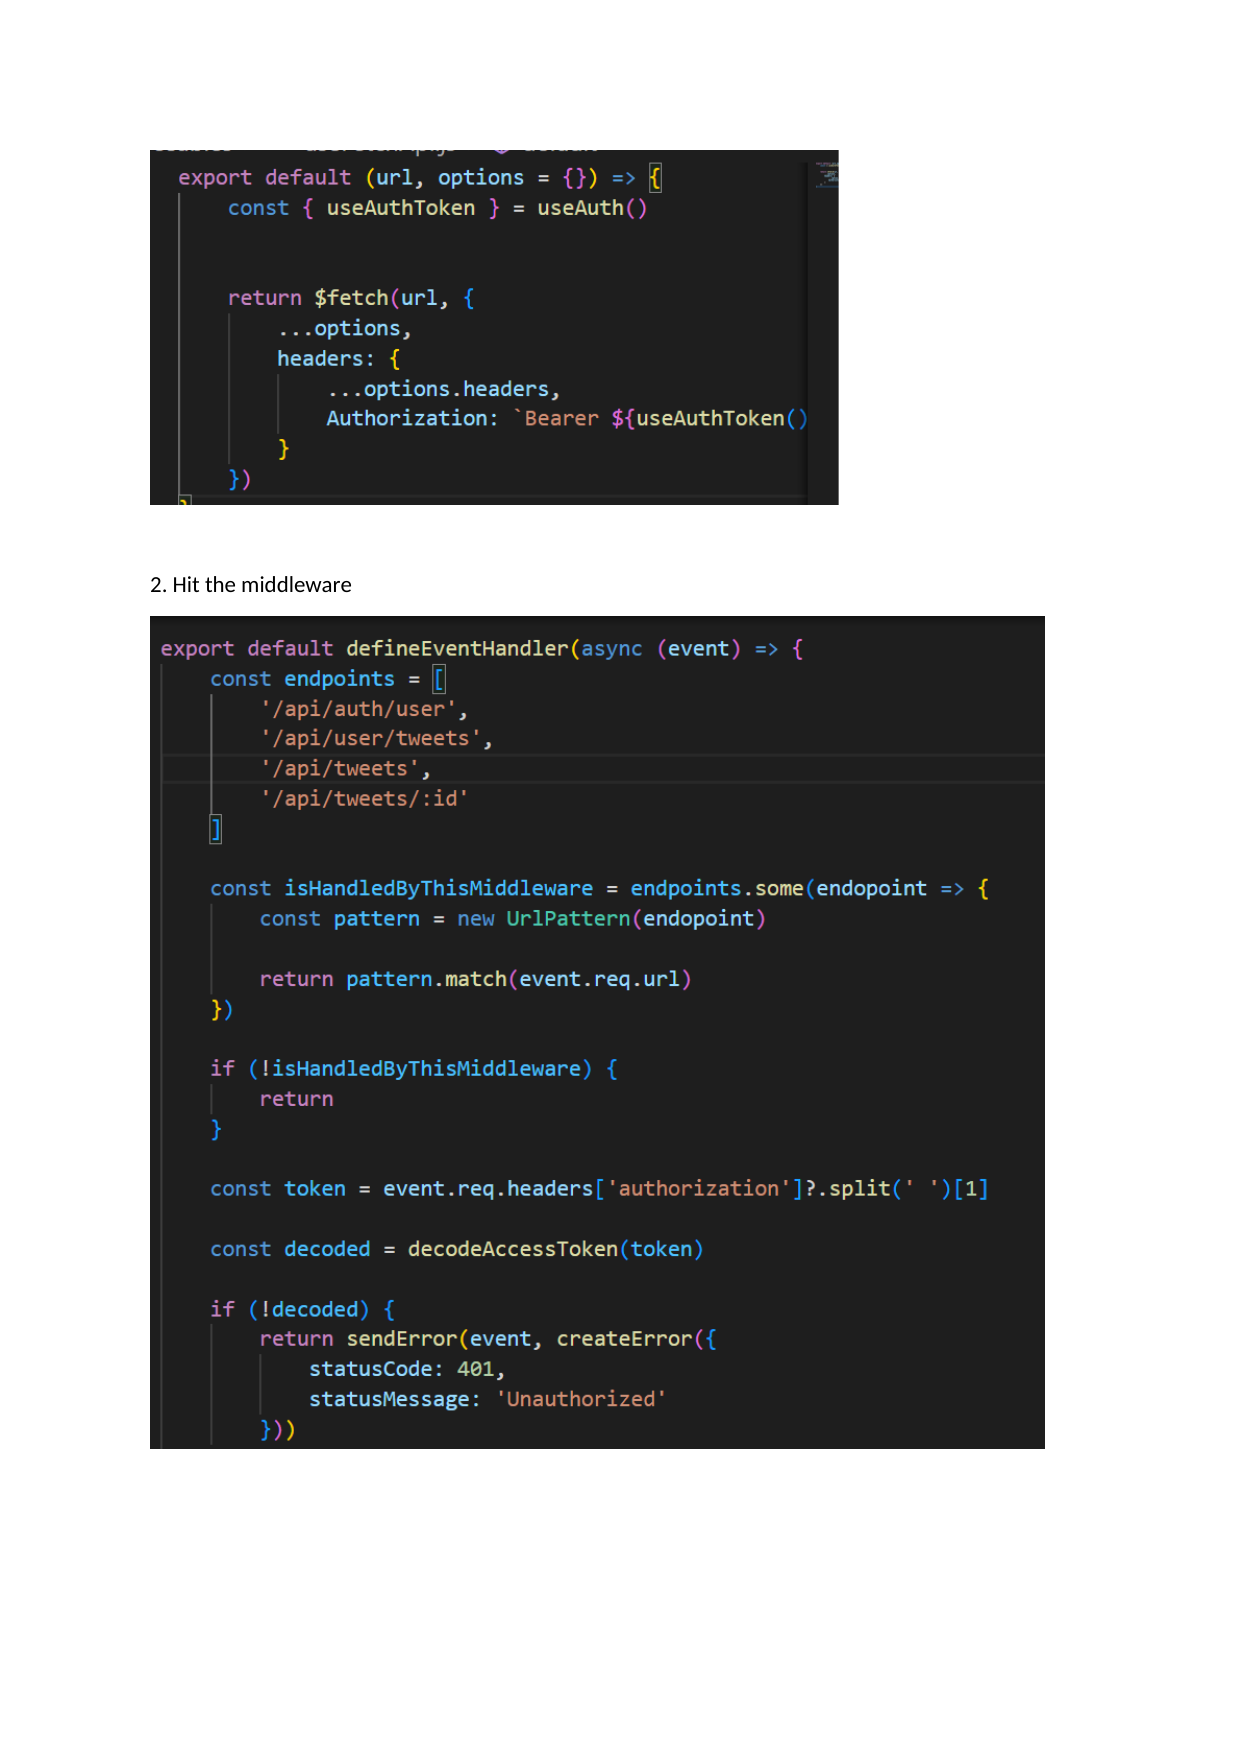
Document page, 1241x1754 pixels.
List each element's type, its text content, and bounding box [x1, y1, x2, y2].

picture [150, 150, 839, 505]
text 2. Hit the middleware [150, 570, 1090, 598]
picture [150, 616, 1045, 1449]
